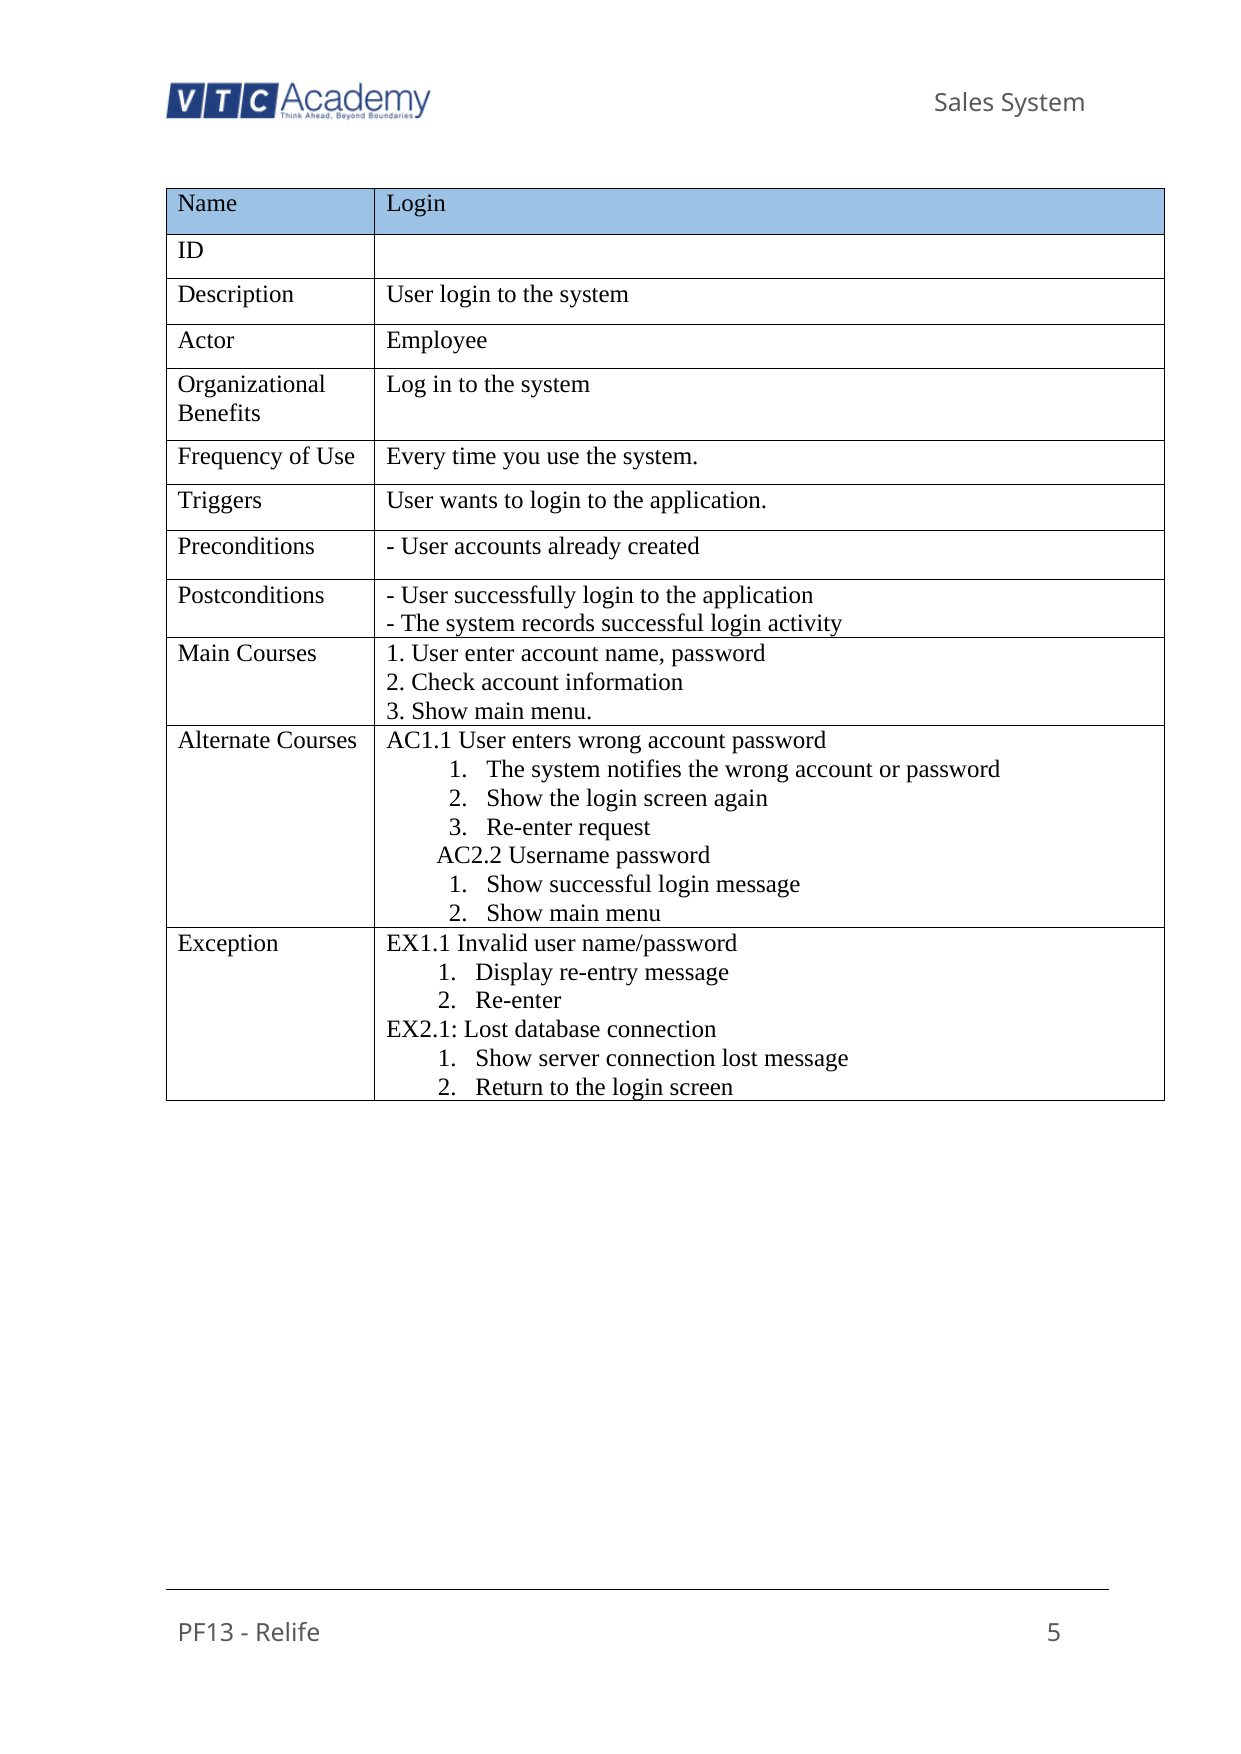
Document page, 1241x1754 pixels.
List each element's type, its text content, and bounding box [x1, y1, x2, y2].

table_cell Triggers [167, 485, 374, 530]
table_header Login [375, 189, 1164, 234]
table_cell Main Courses [167, 638, 374, 724]
table_cell [375, 235, 1164, 278]
table_cell Actor [167, 325, 374, 368]
table_cell 1. User enter account name, password 2. Check account information 3. Show main menu. [375, 638, 1164, 724]
table_cell - User accounts already created [375, 531, 1164, 579]
table_header Name [167, 189, 374, 234]
table_cell User wants to login to the application. [375, 485, 1164, 530]
picture [157, 75, 440, 128]
table_cell Postconditions [167, 580, 374, 637]
table_cell AC1.1 User enters wrong account password The system notifies the wrong account or password Show the login screen again Re-enter request AC2.2 Username password Show successful login message Show main menu [375, 726, 1164, 927]
table_cell Preconditions [167, 531, 374, 579]
table_cell User login to the system [375, 279, 1164, 324]
table_cell ID [167, 235, 374, 278]
table_cell Log in to the system [375, 369, 1164, 440]
table_cell Exception [167, 928, 374, 1100]
table_cell Organizational Benefits [167, 369, 374, 440]
table_cell Description [167, 279, 374, 324]
table_cell Every time you use the system. [375, 441, 1164, 484]
table_cell EX1.1 Invalid user name/password Display re-entry message Re-enter EX2.1: Lost database connection Show server connection lost message Return to the login screen [375, 928, 1164, 1100]
table_cell Employee [375, 325, 1164, 368]
table_cell Alternate Courses [167, 726, 374, 927]
table_cell - User successfully login to the application - The system records successful login activity [375, 580, 1164, 637]
table_cell Frequency of Use [167, 441, 374, 484]
